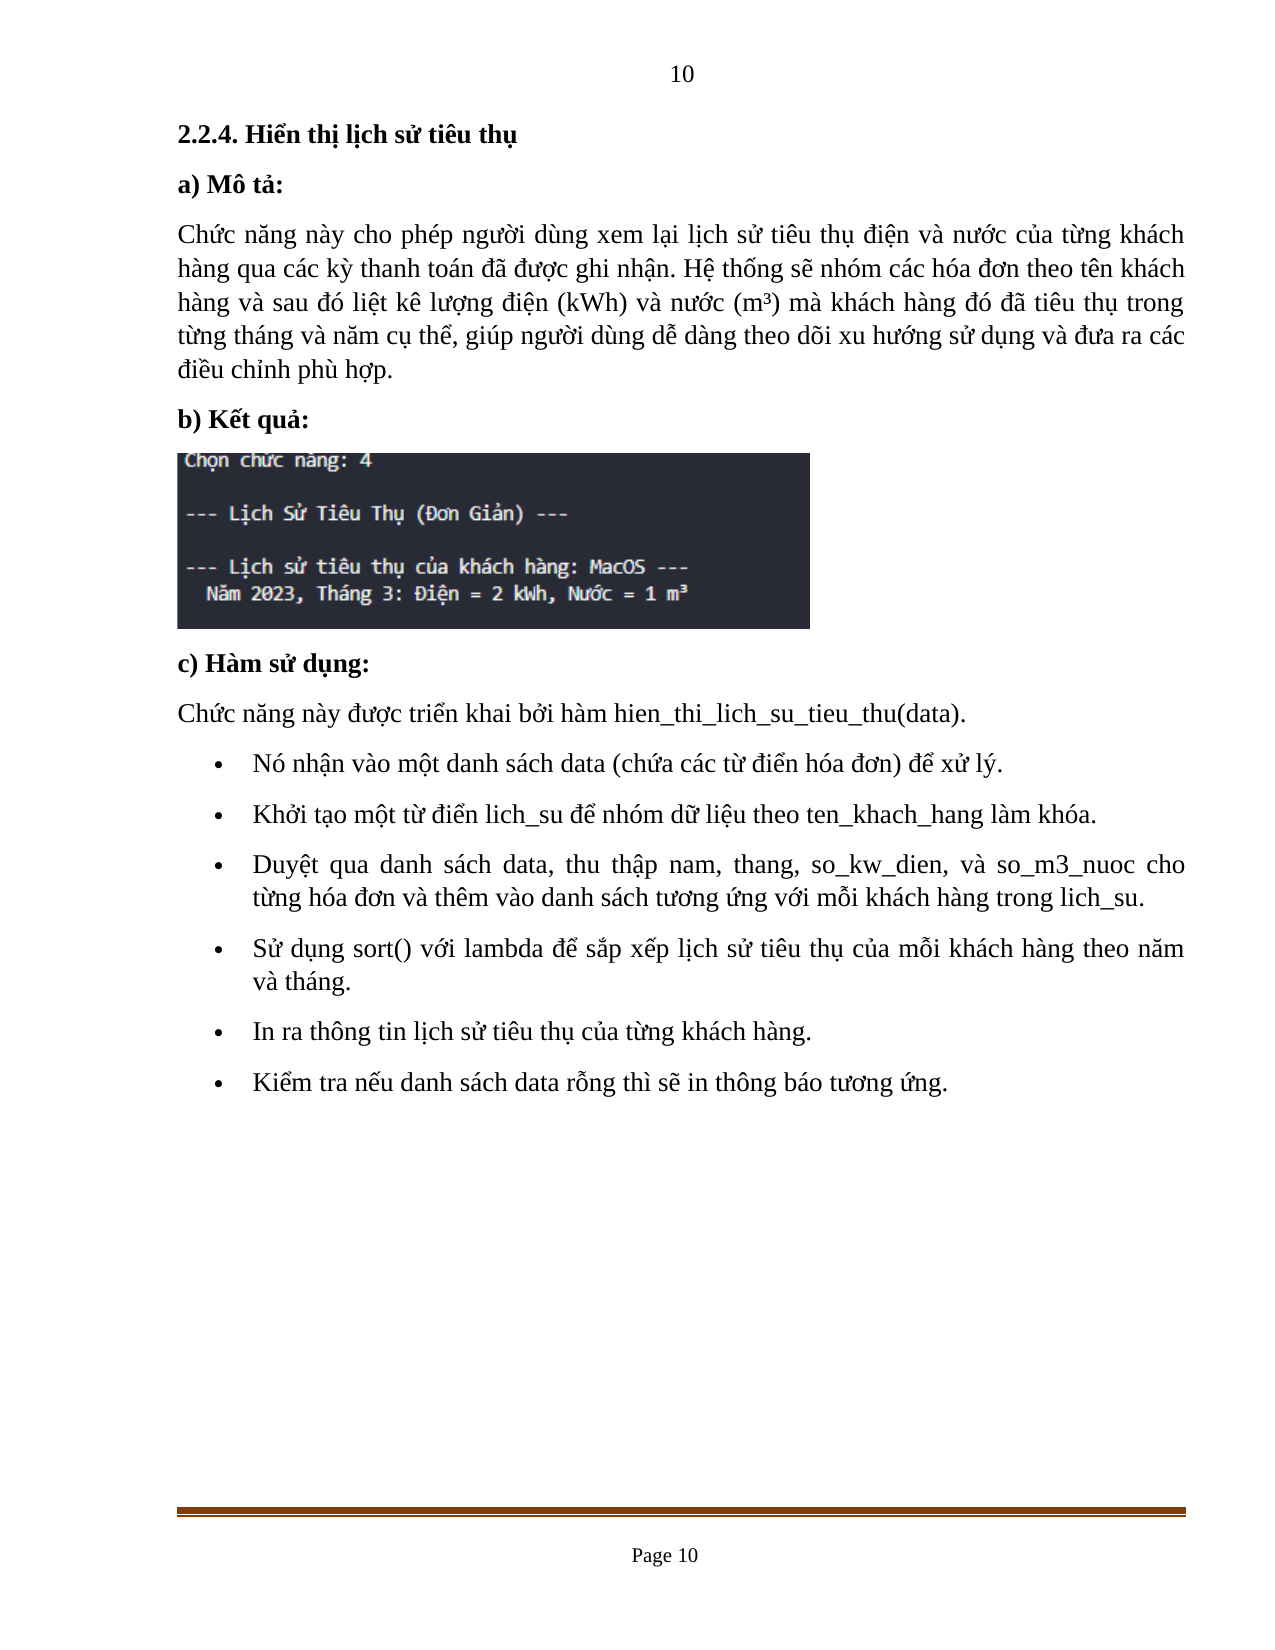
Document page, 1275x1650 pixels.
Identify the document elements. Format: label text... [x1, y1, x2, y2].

list Nó nhận vào một danh sách data (chứa các từ điển hóa đơn) để xử lý. [215, 747, 1186, 779]
list In ra thông tin lịch sử tiêu thụ của từng khách hàng. [215, 1015, 1186, 1047]
text Chức năng này cho phép người dùng xem lại lịch sử tiêu thụ điện và nước của từng khách hàng qua các kỳ thanh toán đã được ghi nhận. Hệ thống sẽ nhóm các hóa đơn theo tên khách hàng và sau đó liệt kê lượng điện (kWh) và nước (m³) mà khách hàng đó đã tiêu thụ trong từng tháng và năm cụ thể, giúp người dùng dễ dàng theo dõi xu hướng sử dụng và đưa ra các điều chỉnh phù hợp. [177, 218, 1186, 384]
list Sử dụng sort() với lambda để sắp xếp lịch sử tiêu thụ của mỗi khách hàng theo năm và tháng. [215, 932, 1186, 996]
text 2.2.4. Hiển thị lịch sử tiêu thụ [177, 118, 1186, 149]
text b) Kết quả: [177, 403, 1186, 434]
list Kiểm tra nếu danh sách data rỗng thì sẽ in thông báo tương ứng. [215, 1066, 1186, 1097]
list Duyệt qua danh sách data, thu thập nam, thang, so_kw_dien, và so_m3_nuoc cho từng hóa đơn và thêm vào danh sách tương ứng với mỗi khách hàng trong lich_su. [215, 848, 1186, 913]
text Chức năng này được triển khai bởi hàm hien_thi_lich_su_tieu_thu(data). [177, 697, 1186, 728]
text c) Hàm sử dụng: [177, 647, 1186, 678]
list Khởi tạo một từ điển lich_su để nhóm dữ liệu theo ten_khach_hang làm khóa. [215, 798, 1186, 829]
text a) Mô tả: [177, 168, 1186, 199]
picture [177, 453, 810, 629]
